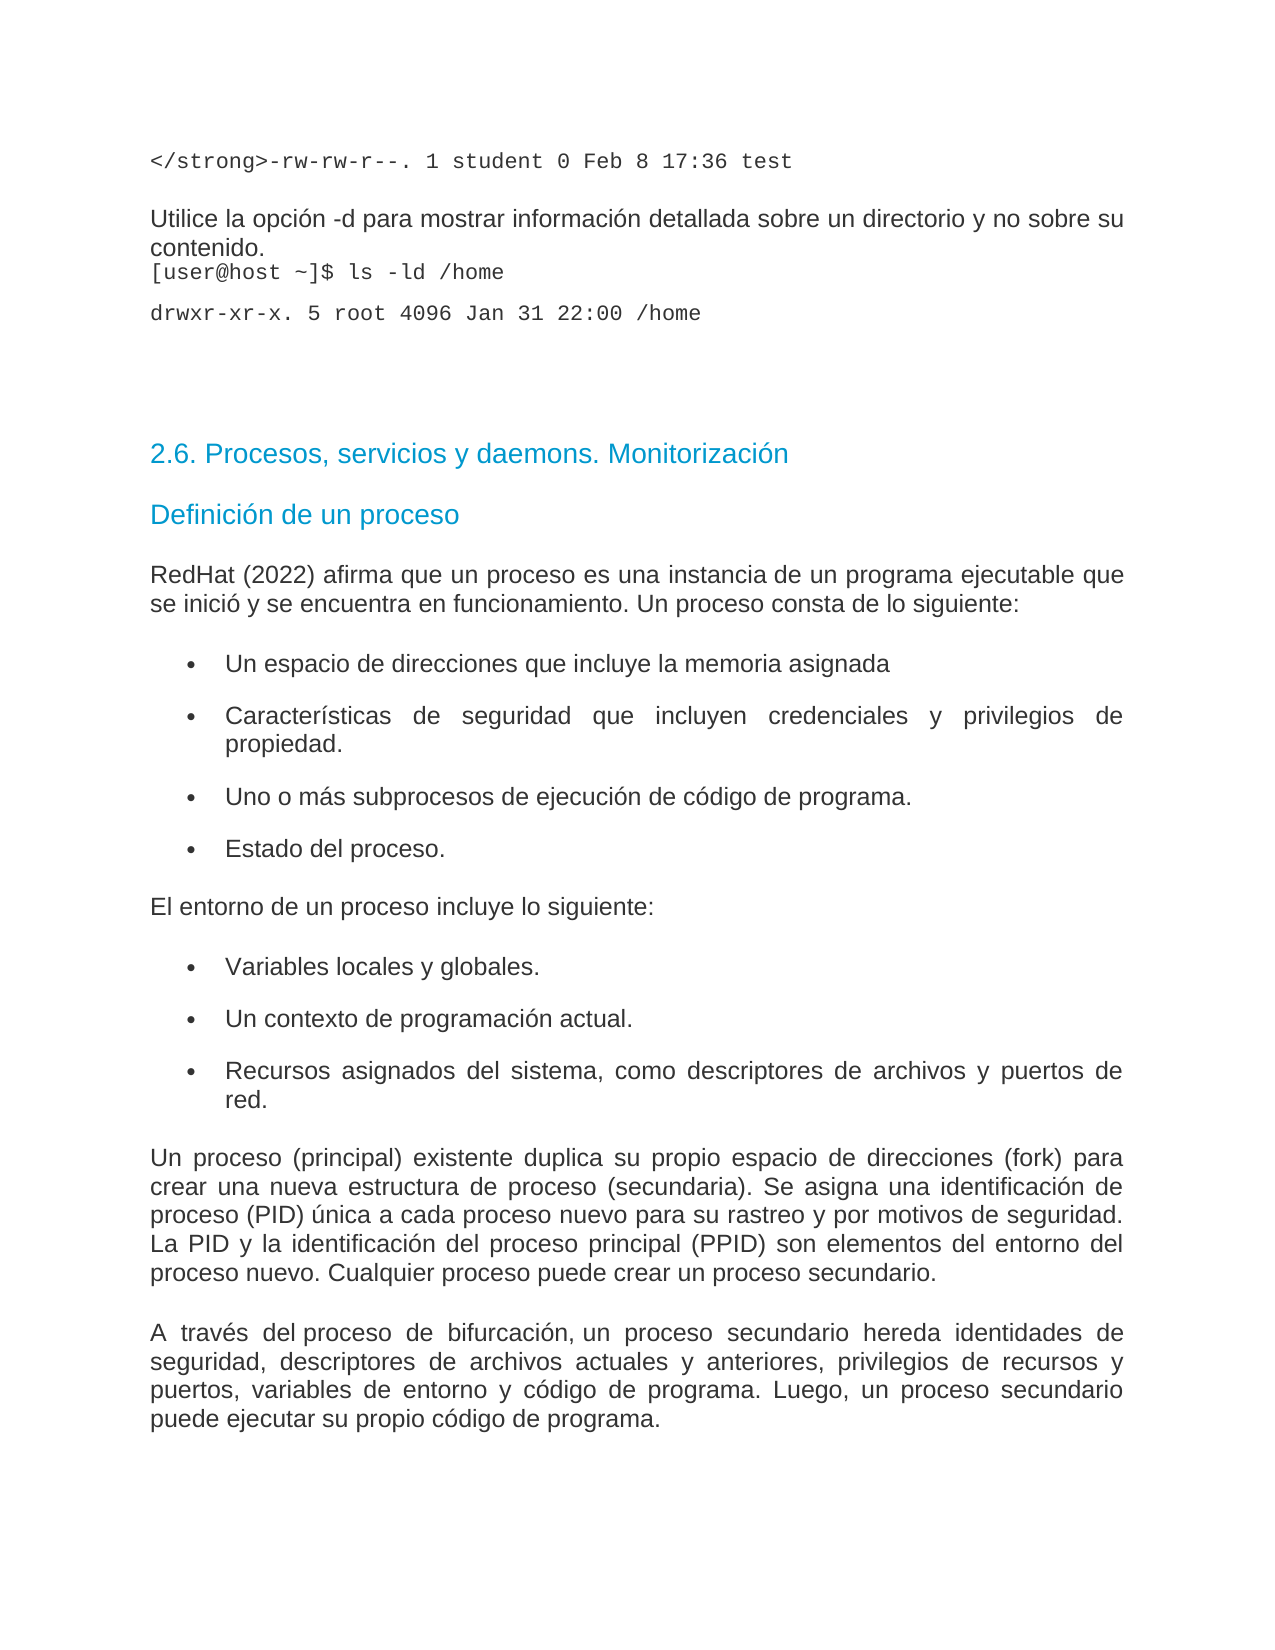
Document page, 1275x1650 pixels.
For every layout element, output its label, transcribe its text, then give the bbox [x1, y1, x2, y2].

text Un proceso (principal) existente duplica su propio espacio de direcciones (fork) para crear una nueva estructura de proceso (secundaria). Se asigna una identificación de proceso (PID) única a cada proceso nuevo para su rastreo y por motivos de seguridad. La PID y la identificación del proceso principal (PPID) son elementos del entorno del proceso nuevo. Cualquier proceso puede crear un proceso secundario. [150, 1143, 1125, 1287]
list Un espacio de direcciones que incluye la memoria asignada [187, 648, 1125, 677]
list Características de seguridad que incluyen credenciales y privilegios de propiedad. [187, 701, 1125, 758]
text Definición de un proceso [150, 498, 1125, 531]
text RedHat (2022) afirma que un proceso es una instancia de un programa ejecutable que se inició y se encuentra en funcionamiento. Un proceso consta de lo siguiente: [150, 560, 1125, 617]
text A través del proceso de bifurcación, un proceso secundario hereda identidades de seguridad, descriptores de archivos actuales y anteriores, privilegios de recursos y puertos, variables de entorno y código de programa. Luego, un proceso secundario puede ejecutar su propio código de programa. [150, 1318, 1125, 1433]
text drwxr-xr-x. 5 root 4096 Jan 31 22:00 /home [150, 302, 1125, 327]
list Estado del proceso. [187, 834, 1125, 863]
text </strong>-rw-rw-r--. 1 student 0 Feb 8 17:36 test [150, 150, 1125, 175]
text El entorno de un proceso incluye lo siguiente: [150, 892, 1125, 921]
text [user@host ~]$ ls -ld /home [150, 261, 1125, 286]
list Recursos asignados del sistema, como descriptores de archivos y puertos de red. [187, 1056, 1125, 1114]
text Utilice la opción -d para mostrar información detallada sobre un directorio y no sobre su contenido. [150, 204, 1125, 261]
list Variables locales y globales. [187, 952, 1125, 981]
list Uno o más subprocesos de ejecución de código de programa. [187, 782, 1125, 810]
list Un contexto de programación actual. [187, 1004, 1125, 1033]
text 2.6. Procesos, servicios y daemons. Monitorización [150, 437, 1125, 469]
